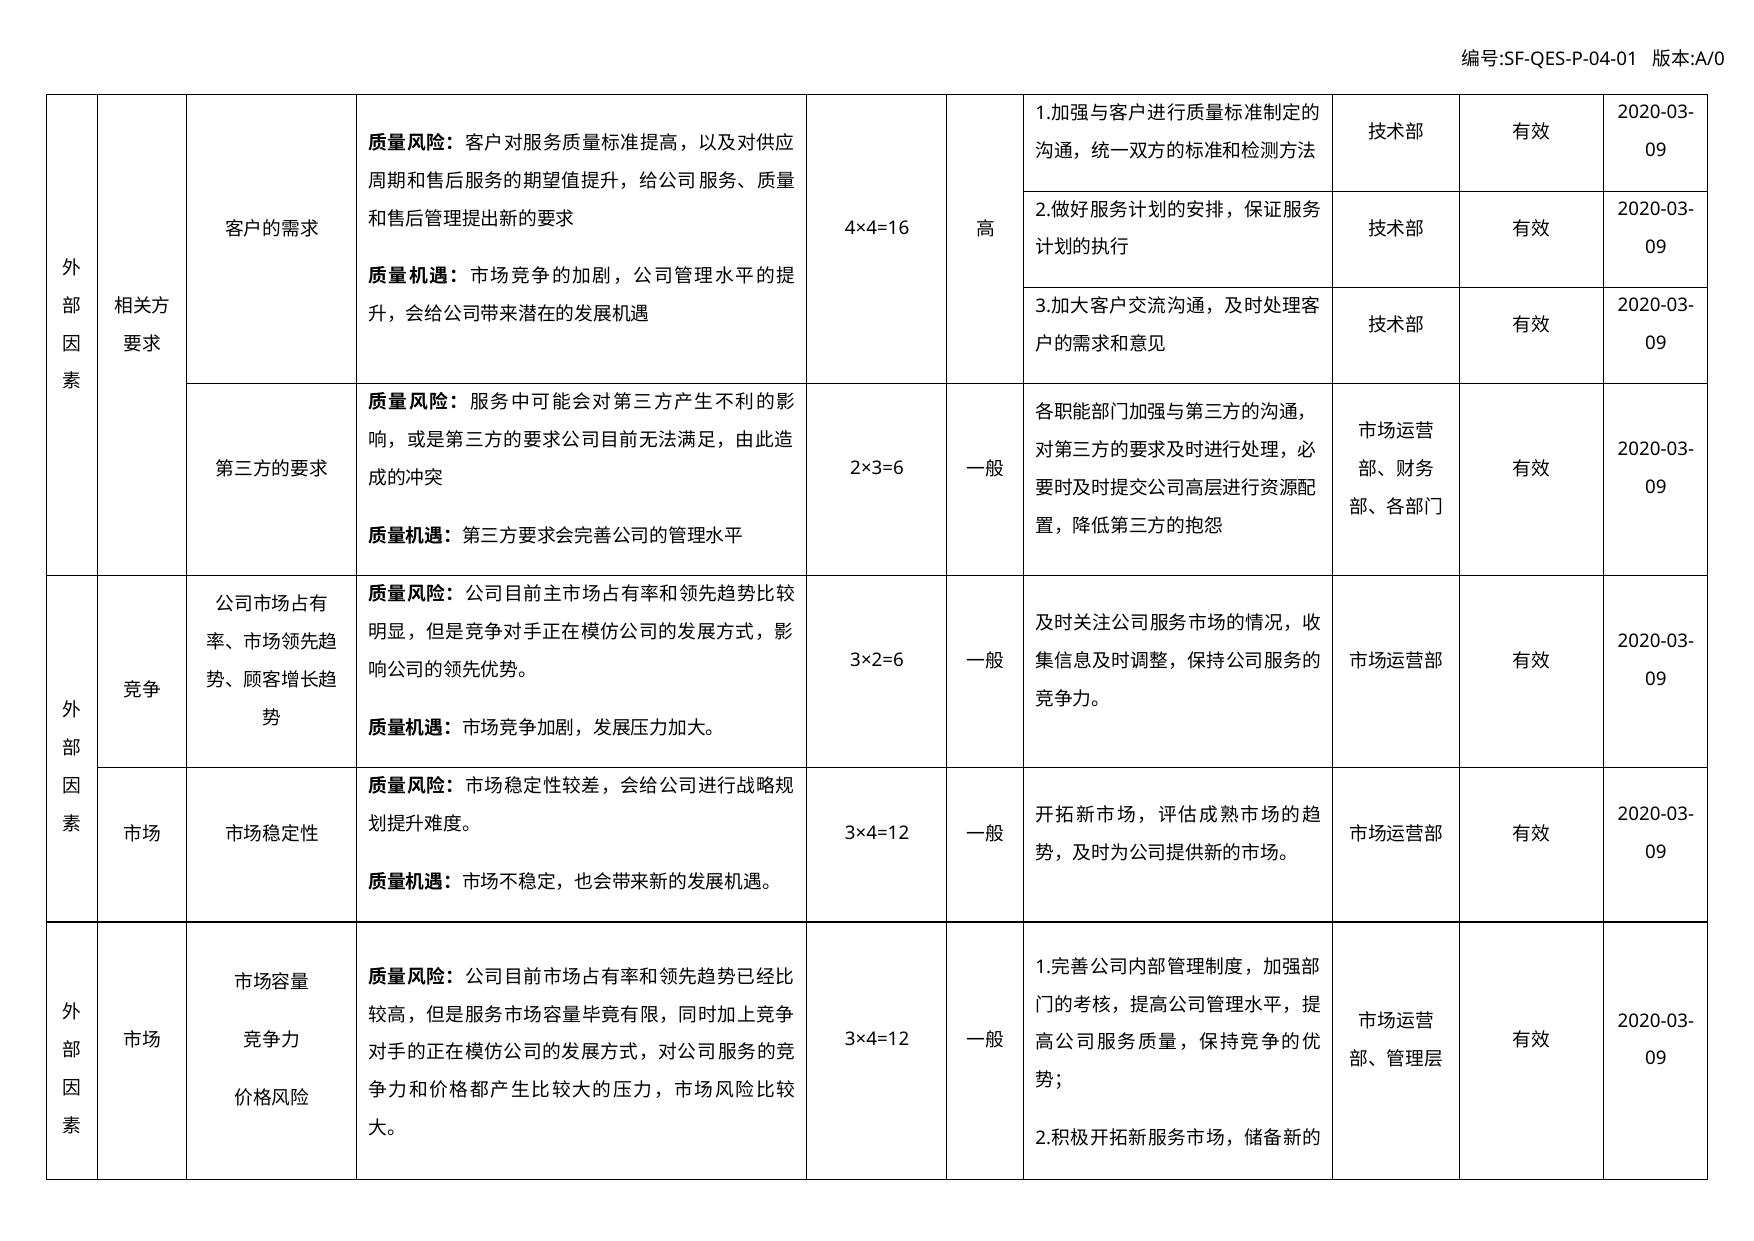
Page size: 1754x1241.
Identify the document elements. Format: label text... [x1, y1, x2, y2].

table_cell 有效 [1460, 923, 1603, 1179]
table_cell 一般 [947, 576, 1023, 767]
table_cell 4×4=16 [807, 95, 946, 383]
table_cell 外部因素 [47, 923, 97, 1179]
table_cell 1.加强与客户进行质量标准制定的沟通，统一双方的标准和检测方法 [1024, 95, 1332, 191]
table_cell 3.加大客户交流沟通，及时处理客户的需求和意见 [1024, 288, 1332, 383]
table_cell 有效 [1460, 576, 1603, 767]
table_cell 第三方的要求 [187, 384, 356, 575]
table_cell 市场 [98, 923, 186, 1179]
table_cell 市场稳定性 [187, 768, 356, 921]
table_cell 市场运营部、财务部、各部门 [1333, 384, 1459, 575]
table_cell 公司市场占有率、市场领先趋势、顾客增长趋势 [187, 576, 356, 767]
table_cell 市场 [98, 768, 186, 921]
table_cell 竞争 [98, 576, 186, 767]
table_cell 2020-03-09 [1604, 576, 1707, 767]
table_cell 质量风险：公司目前主市场占有率和领先趋势比较明显，但是竞争对手正在模仿公司的发展方式，影响公司的领先优势。 质量机遇：市场竞争加剧，发展压力加大。 [357, 576, 806, 767]
table_cell 有效 [1460, 95, 1603, 191]
table_cell 1.完善公司内部管理制度，加强部门的考核，提高公司管理水平，提高公司服务质量，保持竞争的优势； 2.积极开拓新服务市场，储备新的服务，提高市场容量 [1024, 923, 1332, 1179]
table_cell 质量风险：客户对服务质量标准提高，以及对供应周期和售后服务的期望值提升，给公司服务、质量和售后管理提出新的要求 质量机遇：市场竞争的加剧，公司管理水平的提升，会给公司带来潜在的发展机遇 [357, 95, 806, 383]
table_cell 市场容量 竞争力 价格风险 [187, 923, 356, 1179]
table_cell 及时关注公司服务市场的情况，收集信息及时调整，保持公司服务的竞争力。 [1024, 576, 1332, 767]
table_cell 质量风险：服务中可能会对第三方产生不利的影响，或是第三方的要求公司目前无法满足，由此造成的冲突 质量机遇：第三方要求会完善公司的管理水平 [357, 384, 806, 575]
table_cell 2020-03-09 [1604, 923, 1707, 1179]
table_cell 客户的需求 [187, 95, 356, 383]
table_cell 3×2=6 [807, 576, 946, 767]
table_cell 2020-03-09 [1604, 384, 1707, 575]
table_cell 2020-03-09 [1604, 288, 1707, 383]
table_cell 有效 [1460, 768, 1603, 921]
table_cell 2020-03-09 [1604, 192, 1707, 287]
table_cell 开拓新市场，评估成熟市场的趋势，及时为公司提供新的市场。 [1024, 768, 1332, 921]
table_cell 一般 [947, 384, 1023, 575]
table_cell 有效 [1460, 192, 1603, 287]
table_cell 质量风险：公司目前市场占有率和领先趋势已经比较高，但是服务市场容量毕竟有限，同时加上竞争对手的正在模仿公司的发展方式，对公司服务的竞争力和价格都产生比较大的压力，市场风险比较大。 质量机遇：通过梳理公司服务，需找好的新的服务，同时促进公司内部的管理水平，保持质量领先，提高公司的竞争优势。 [357, 923, 806, 1179]
table_cell 2020-03-09 [1604, 768, 1707, 921]
table_cell 质量风险：市场稳定性较差，会给公司进行战略规划提升难度。 质量机遇：市场不稳定，也会带来新的发展机遇。 [357, 768, 806, 921]
table_cell 3×4=12 [807, 768, 946, 921]
table_cell 2×3=6 [807, 384, 946, 575]
table_cell 一般 [947, 923, 1023, 1179]
table_cell 一般 [947, 768, 1023, 921]
table_cell 技术部 [1333, 95, 1459, 191]
table_cell 各职能部门加强与第三方的沟通，对第三方的要求及时进行处理，必要时及时提交公司高层进行资源配置，降低第三方的抱怨 [1024, 384, 1332, 575]
table_cell 技术部 [1333, 192, 1459, 287]
table_cell 相关方要求 [98, 95, 186, 575]
table_cell 市场运营部 [1333, 576, 1459, 767]
table_cell 外部因素 [47, 95, 97, 575]
table_cell 外部因素 [47, 576, 97, 921]
table_cell 3×4=12 [807, 923, 946, 1179]
table_cell 高 [947, 95, 1023, 383]
table_cell 有效 [1460, 384, 1603, 575]
table_cell 市场运营部 [1333, 768, 1459, 921]
table_cell 市场运营部、管理层 [1333, 923, 1459, 1179]
table_cell 技术部 [1333, 288, 1459, 383]
table_cell 有效 [1460, 288, 1603, 383]
table_cell 2.做好服务计划的安排，保证服务计划的执行 [1024, 192, 1332, 287]
table_cell 2020-03-09 [1604, 95, 1707, 191]
